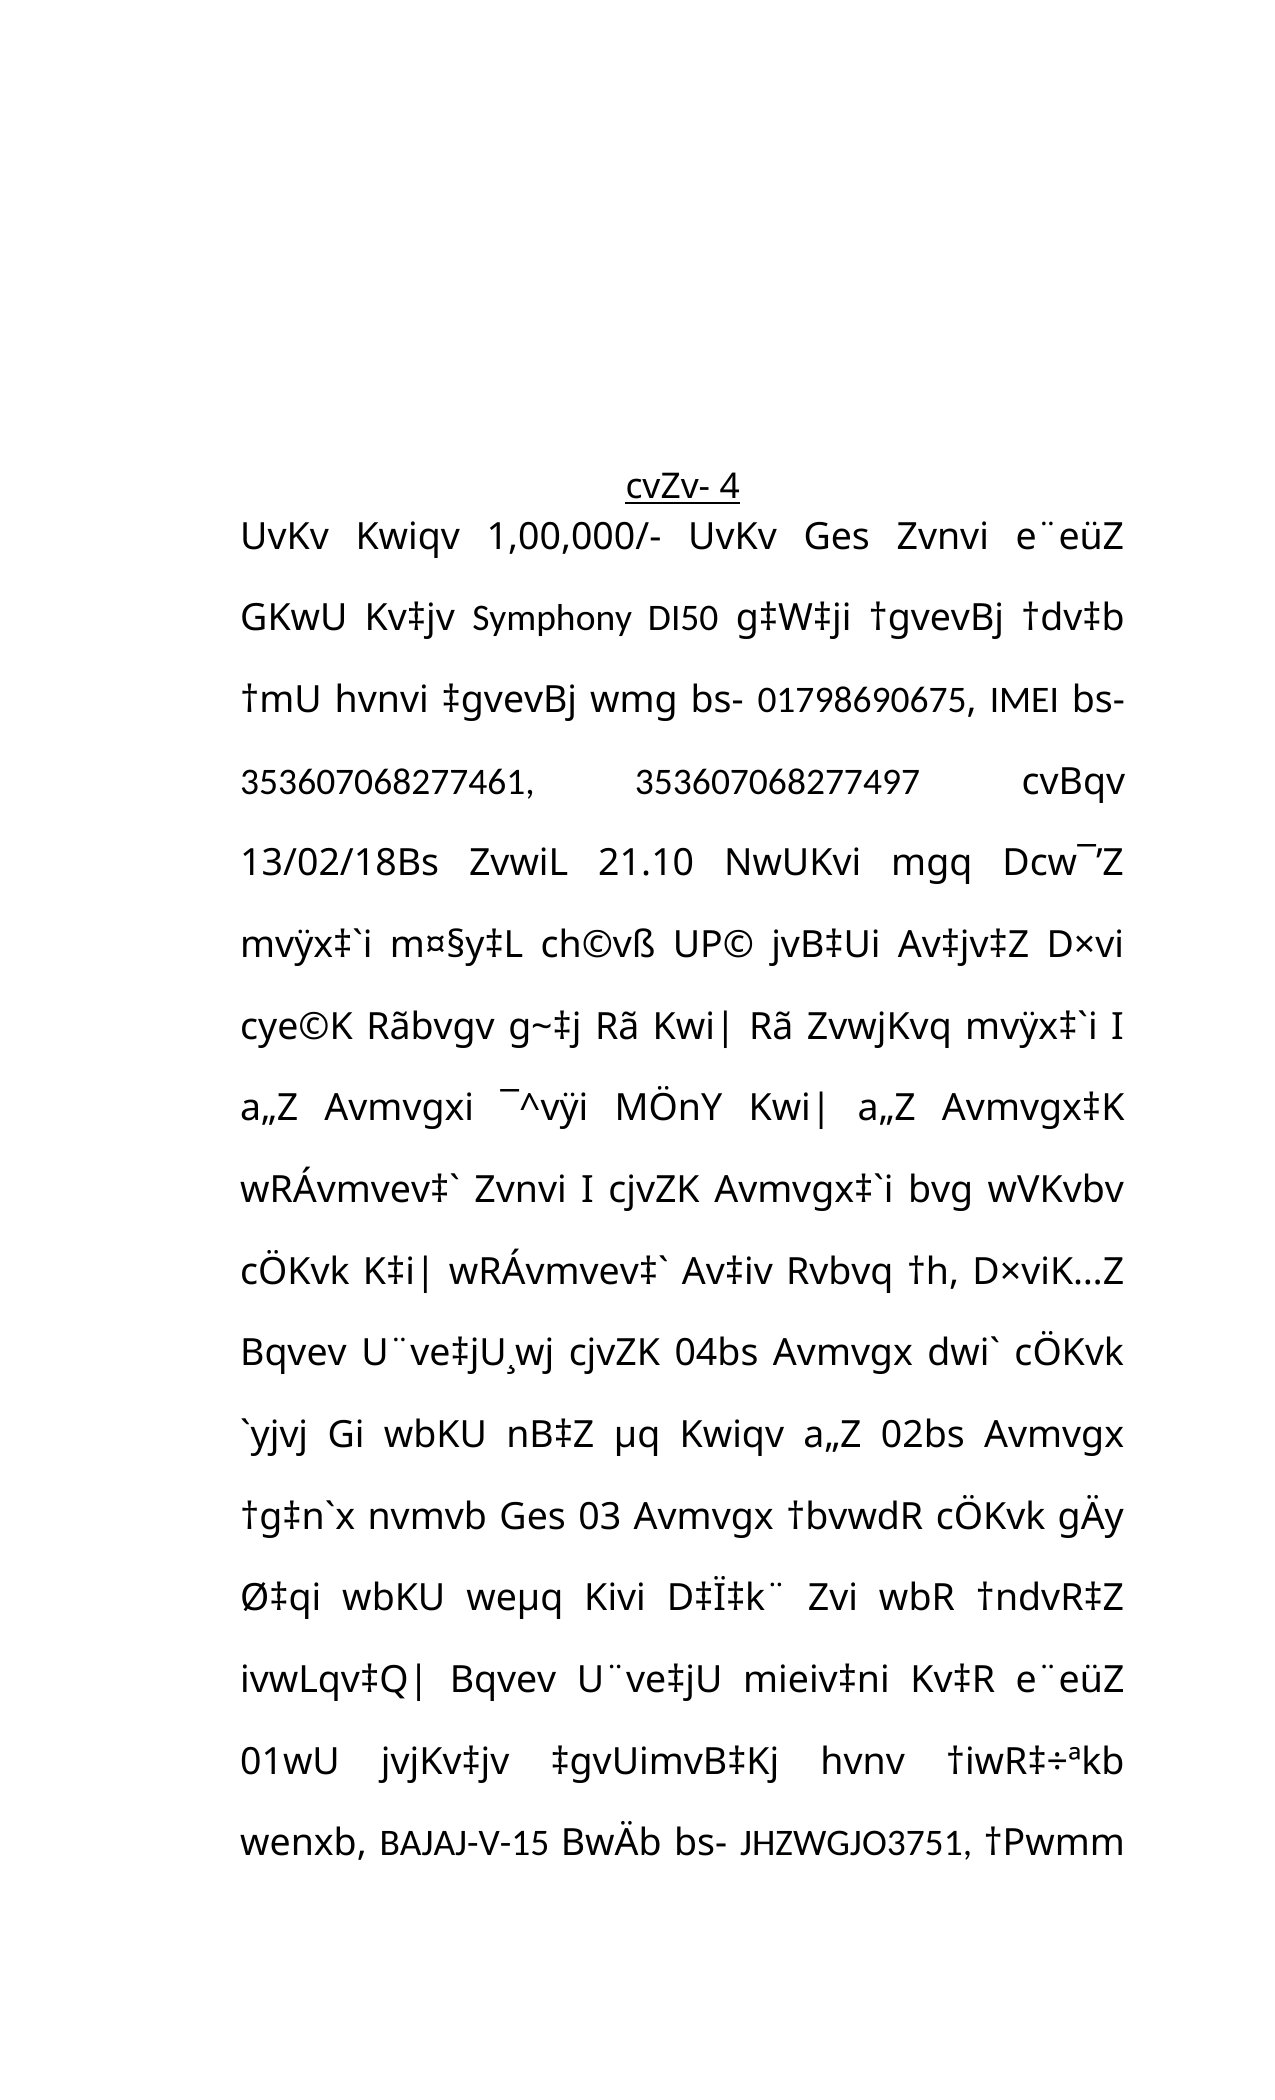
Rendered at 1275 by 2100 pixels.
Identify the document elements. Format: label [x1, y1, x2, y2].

text [240, 509, 1125, 1867]
